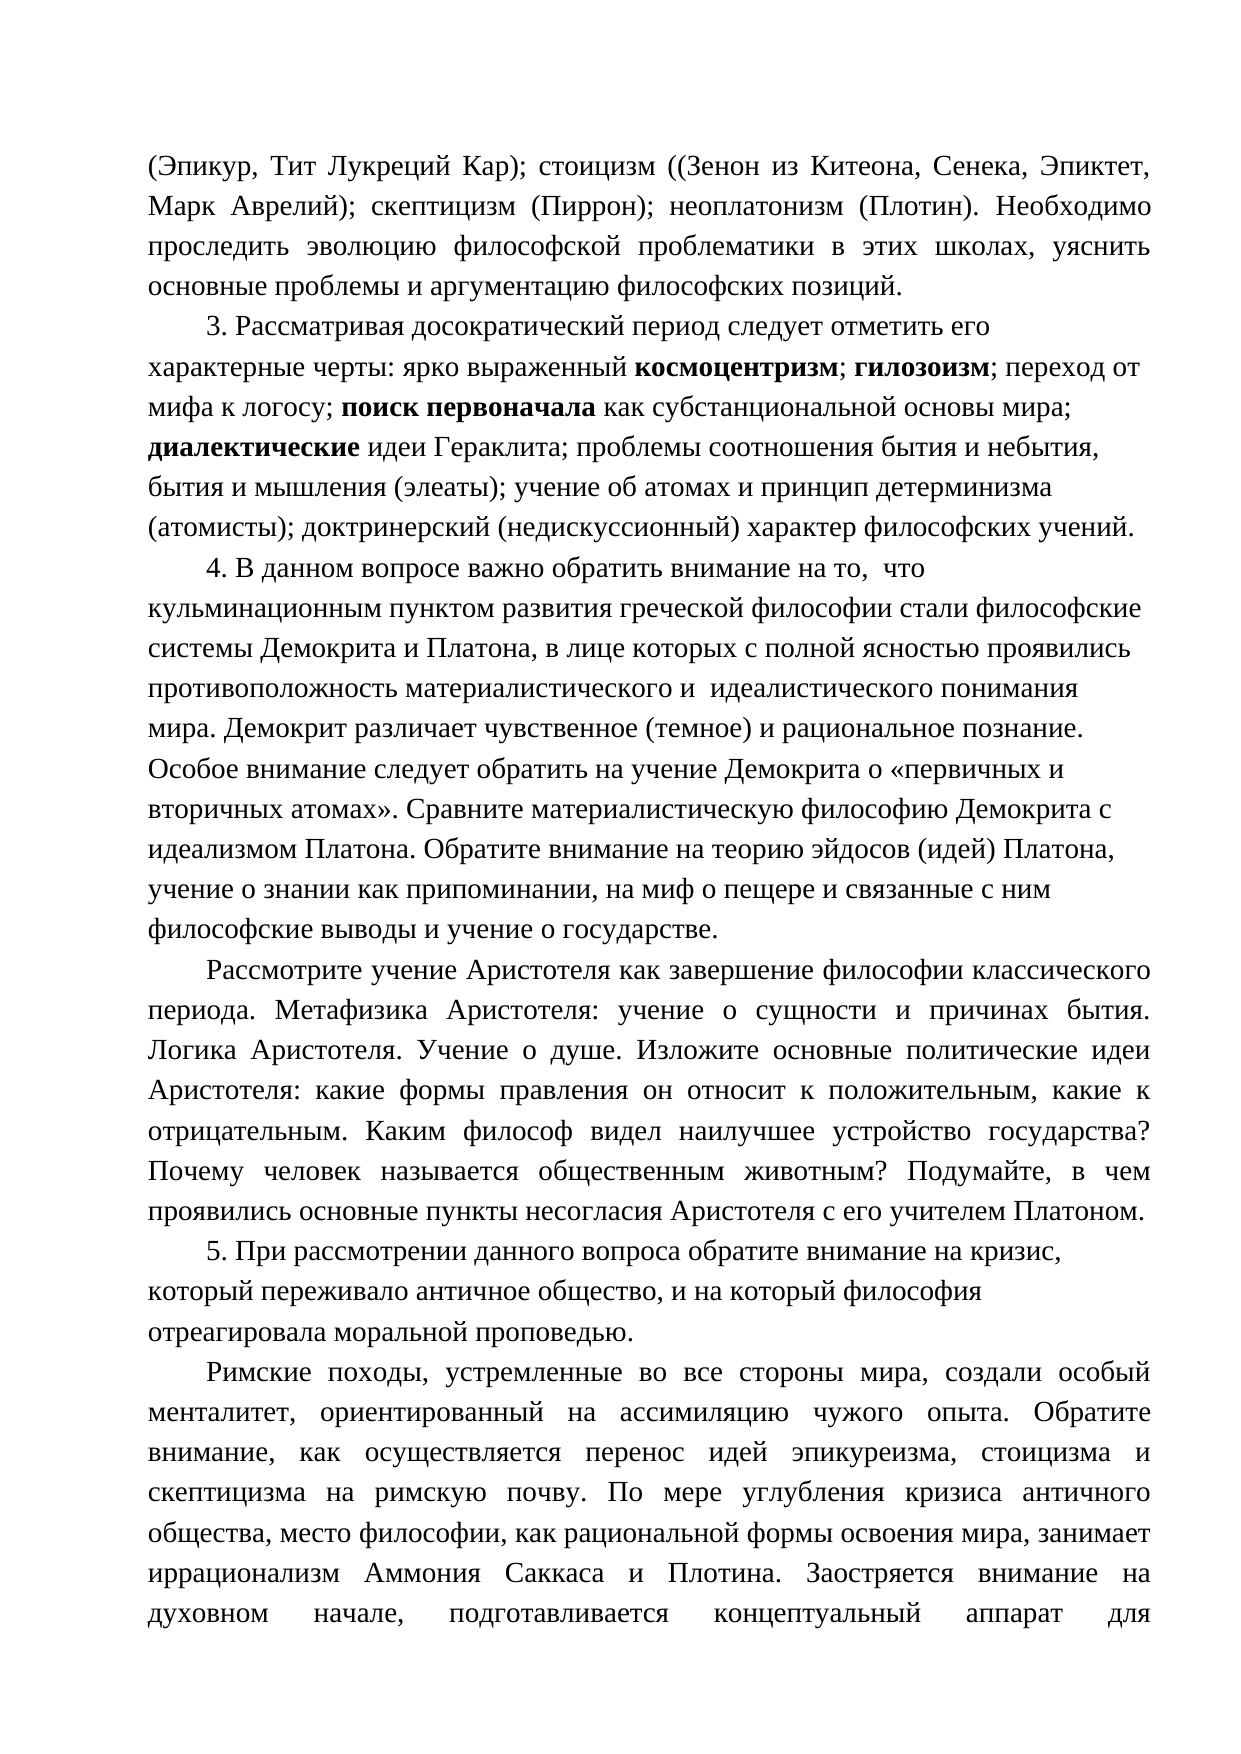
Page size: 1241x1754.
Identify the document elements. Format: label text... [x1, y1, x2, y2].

text 3. Рассматривая досократический период следует отметить его характерные черты: ярко выраженный космоцентризм; гилозоизм; переход от мифа к логосу; поиск первоначала как субстанциональной основы мира; диалектические идеи Гераклита; проблемы соотношения бытия и небытия, бытия и мышления (элеаты); учение об атомах и принцип детерминизма (атомисты); доктринерский (недискуссионный) характер философских учений. [148, 308, 1152, 543]
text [148, 148, 1152, 302]
text 5. При рассмотрении данного вопроса обратите внимание на кризис, который переживало античное общество, и на который философия отреагировала моральной проповедью. [148, 1233, 1152, 1347]
text 4. В данном вопросе важно обратить внимание на то, что кульминационным пунктом развития греческой философии стали философские системы Демокрита и Платона, в лице которых с полной ясностью проявились противоположность материалистического и идеалистического понимания мира. Демокрит различает чувственное (темное) и рациональное познание. Особое внимание следует обратить на учение Демокрита о «первичных и вторичных атомах». Сравните материалистическую философию Демокрита с идеализмом Платона. Обратите внимание на теорию эйдосов (идей) Платона, учение о знании как припоминании, на миф о пещере и связанные с ним философские выводы и учение о государстве. [148, 550, 1152, 945]
text Рассмотрите учение Аристотеля как завершение философии классического периода. Метафизика Аристотеля: учение о сущности и причинах бытия. Логика Аристотеля. Учение о душе. Изложите основные политические идеи Аристотеля: какие формы правления он относит к положительным, какие к отрицательным. Каким философ видел наилучшее устройство государства? Почему человек называется общественным животным? Подумайте, в чем проявились основные пункты несогласия Аристотеля с его учителем Платоном. [148, 952, 1152, 1227]
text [148, 1354, 1152, 1629]
